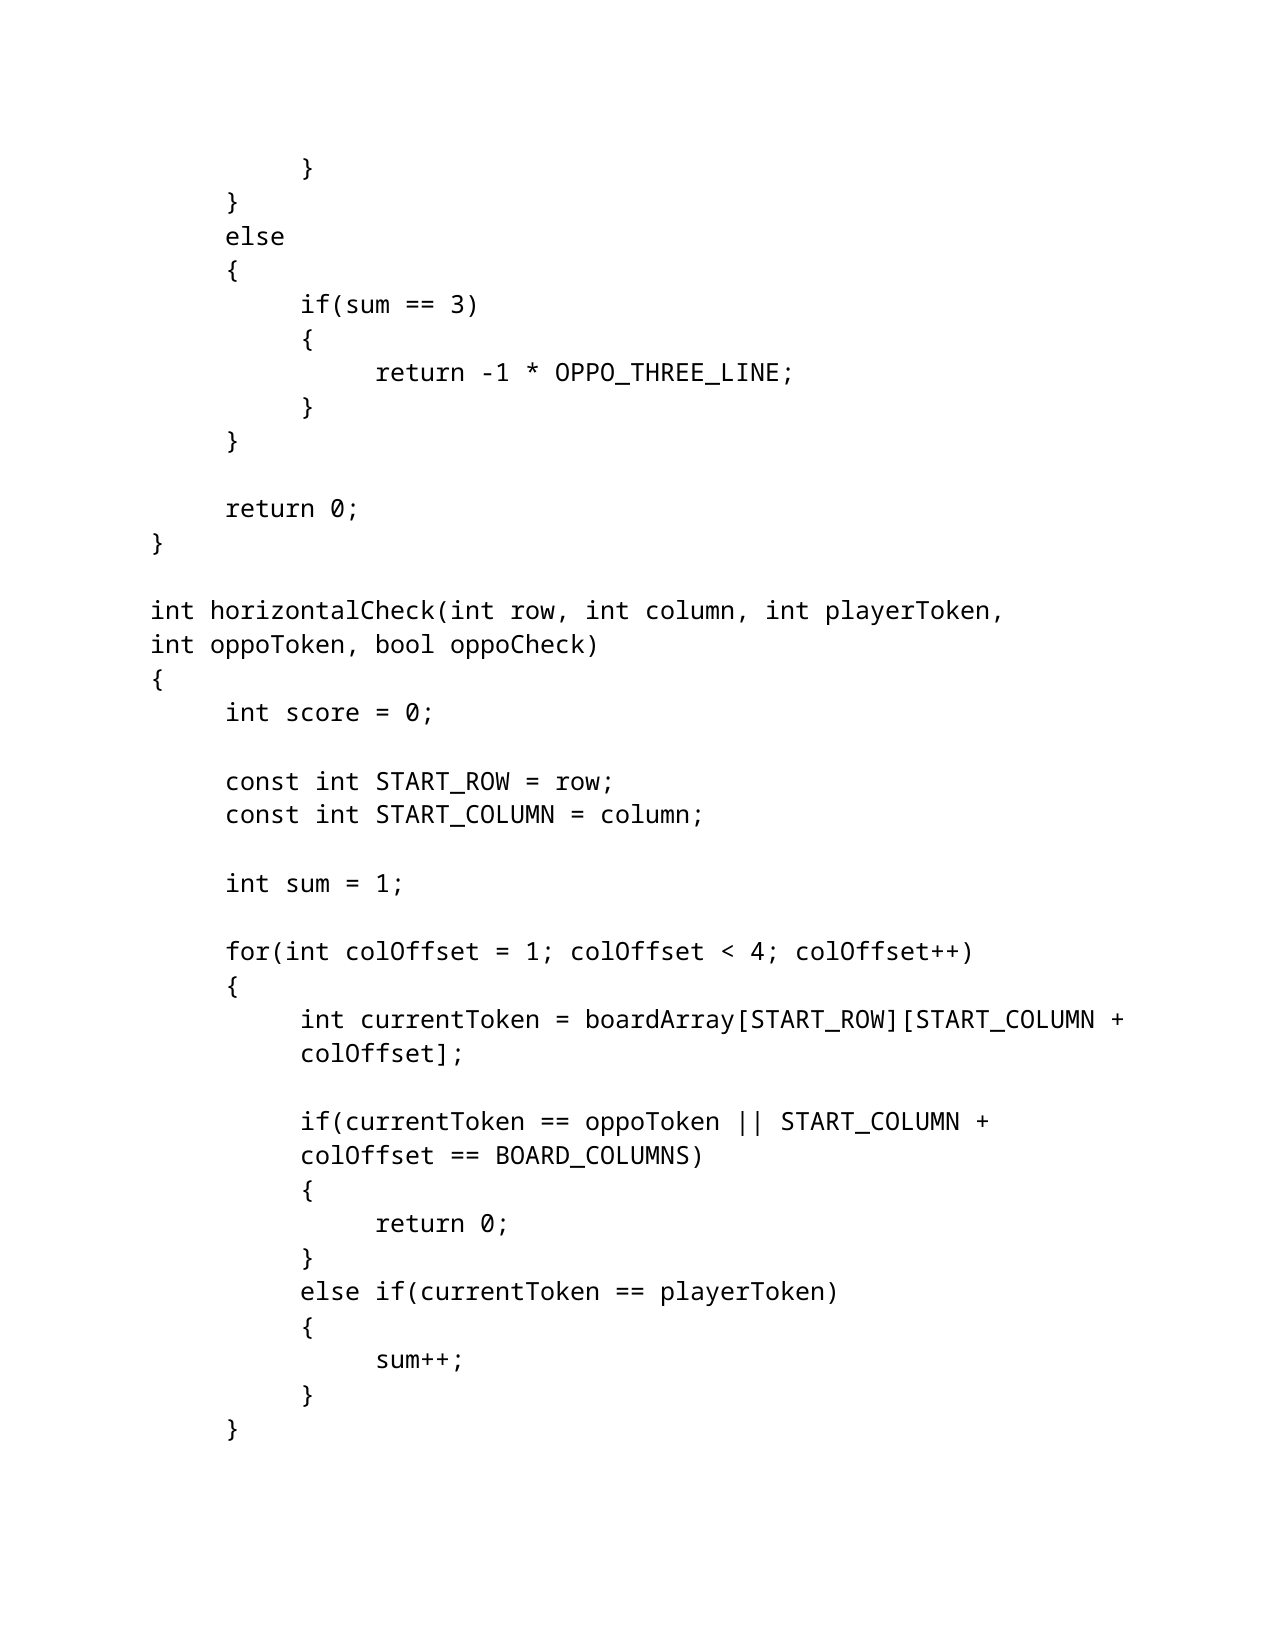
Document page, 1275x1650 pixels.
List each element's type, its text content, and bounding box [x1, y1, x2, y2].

text } [150, 525, 1125, 559]
text else if(currentToken == playerToken) [150, 1274, 1125, 1308]
text { [150, 252, 1125, 286]
text } [150, 1240, 1125, 1274]
text } [150, 388, 1125, 422]
text const int START_COLUMN = column; [150, 797, 1125, 831]
text { [150, 1172, 1125, 1206]
text return 0; [150, 491, 1125, 525]
text { [150, 1308, 1125, 1342]
text if(currentToken == oppoToken || START_COLUMN + colOffset == BOARD_COLUMNS) [300, 1104, 1125, 1172]
text if(sum == 3) [150, 286, 1125, 320]
text { [150, 320, 1125, 354]
text } [150, 1410, 1125, 1444]
text int horizontalCheck(int row, int column, int playerToken, [150, 593, 1125, 627]
text for(int colOffset = 1; colOffset < 4; colOffset++) [150, 933, 1125, 967]
text } [150, 422, 1125, 457]
text return -1 * OPPO_THREE_LINE; [150, 354, 1125, 388]
text int sum = 1; [150, 865, 1125, 899]
text int oppoToken, bool oppoCheck) [150, 627, 1125, 661]
text int currentToken = boardArray[START_ROW][START_COLUMN + colOffset]; [300, 1002, 1125, 1070]
text { [150, 967, 1125, 1002]
text const int START_ROW = row; [150, 763, 1125, 797]
text int score = 0; [150, 695, 1125, 729]
text { [150, 661, 1125, 695]
text } [150, 1376, 1125, 1410]
text } [150, 150, 1125, 184]
text return 0; [150, 1206, 1125, 1240]
text } [150, 184, 1125, 218]
text sum++; [150, 1342, 1125, 1376]
text else [150, 218, 1125, 252]
